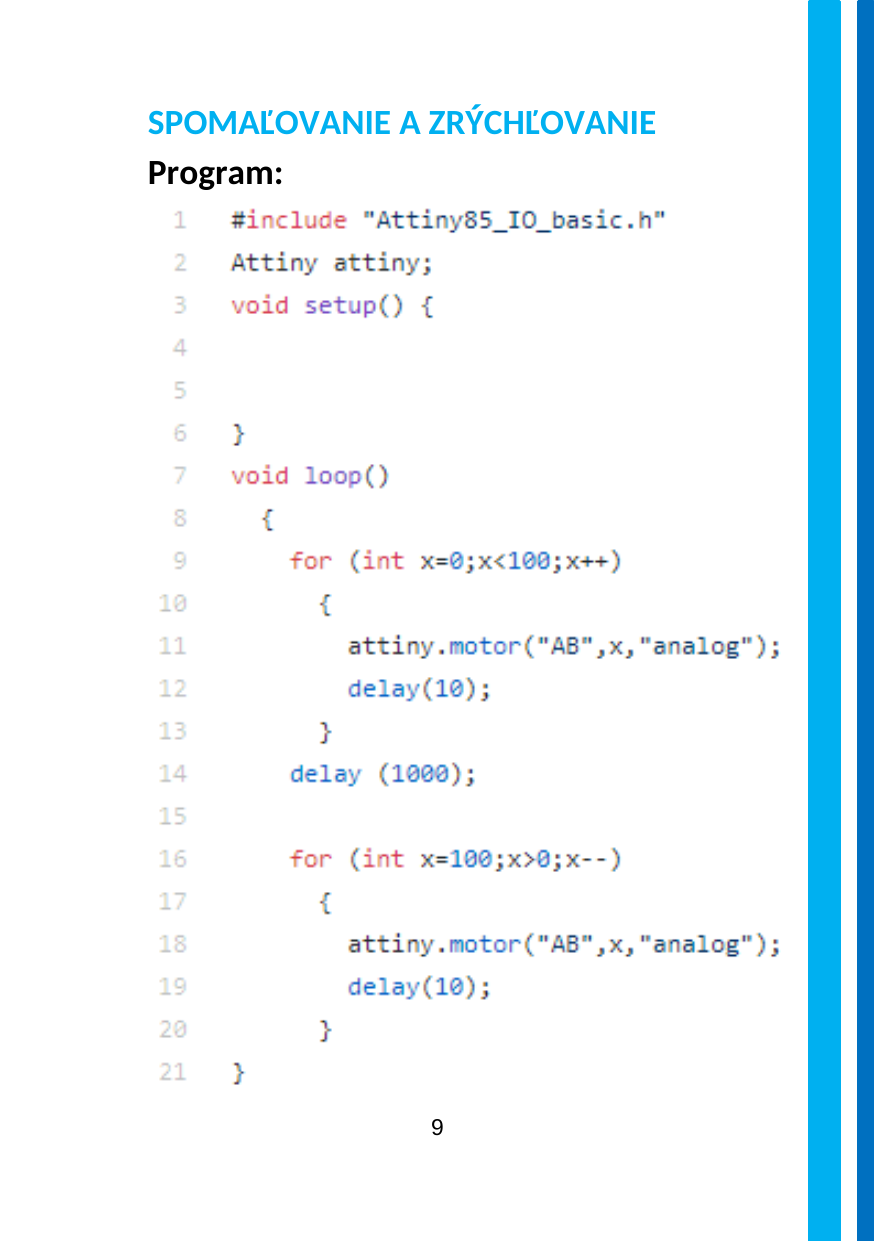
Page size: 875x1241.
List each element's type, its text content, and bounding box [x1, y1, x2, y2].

text Program: [148, 150, 726, 193]
text SPOMAĽOVANIE A ZRÝCHĽOVANIE [148, 100, 726, 143]
picture [147, 199, 792, 1087]
